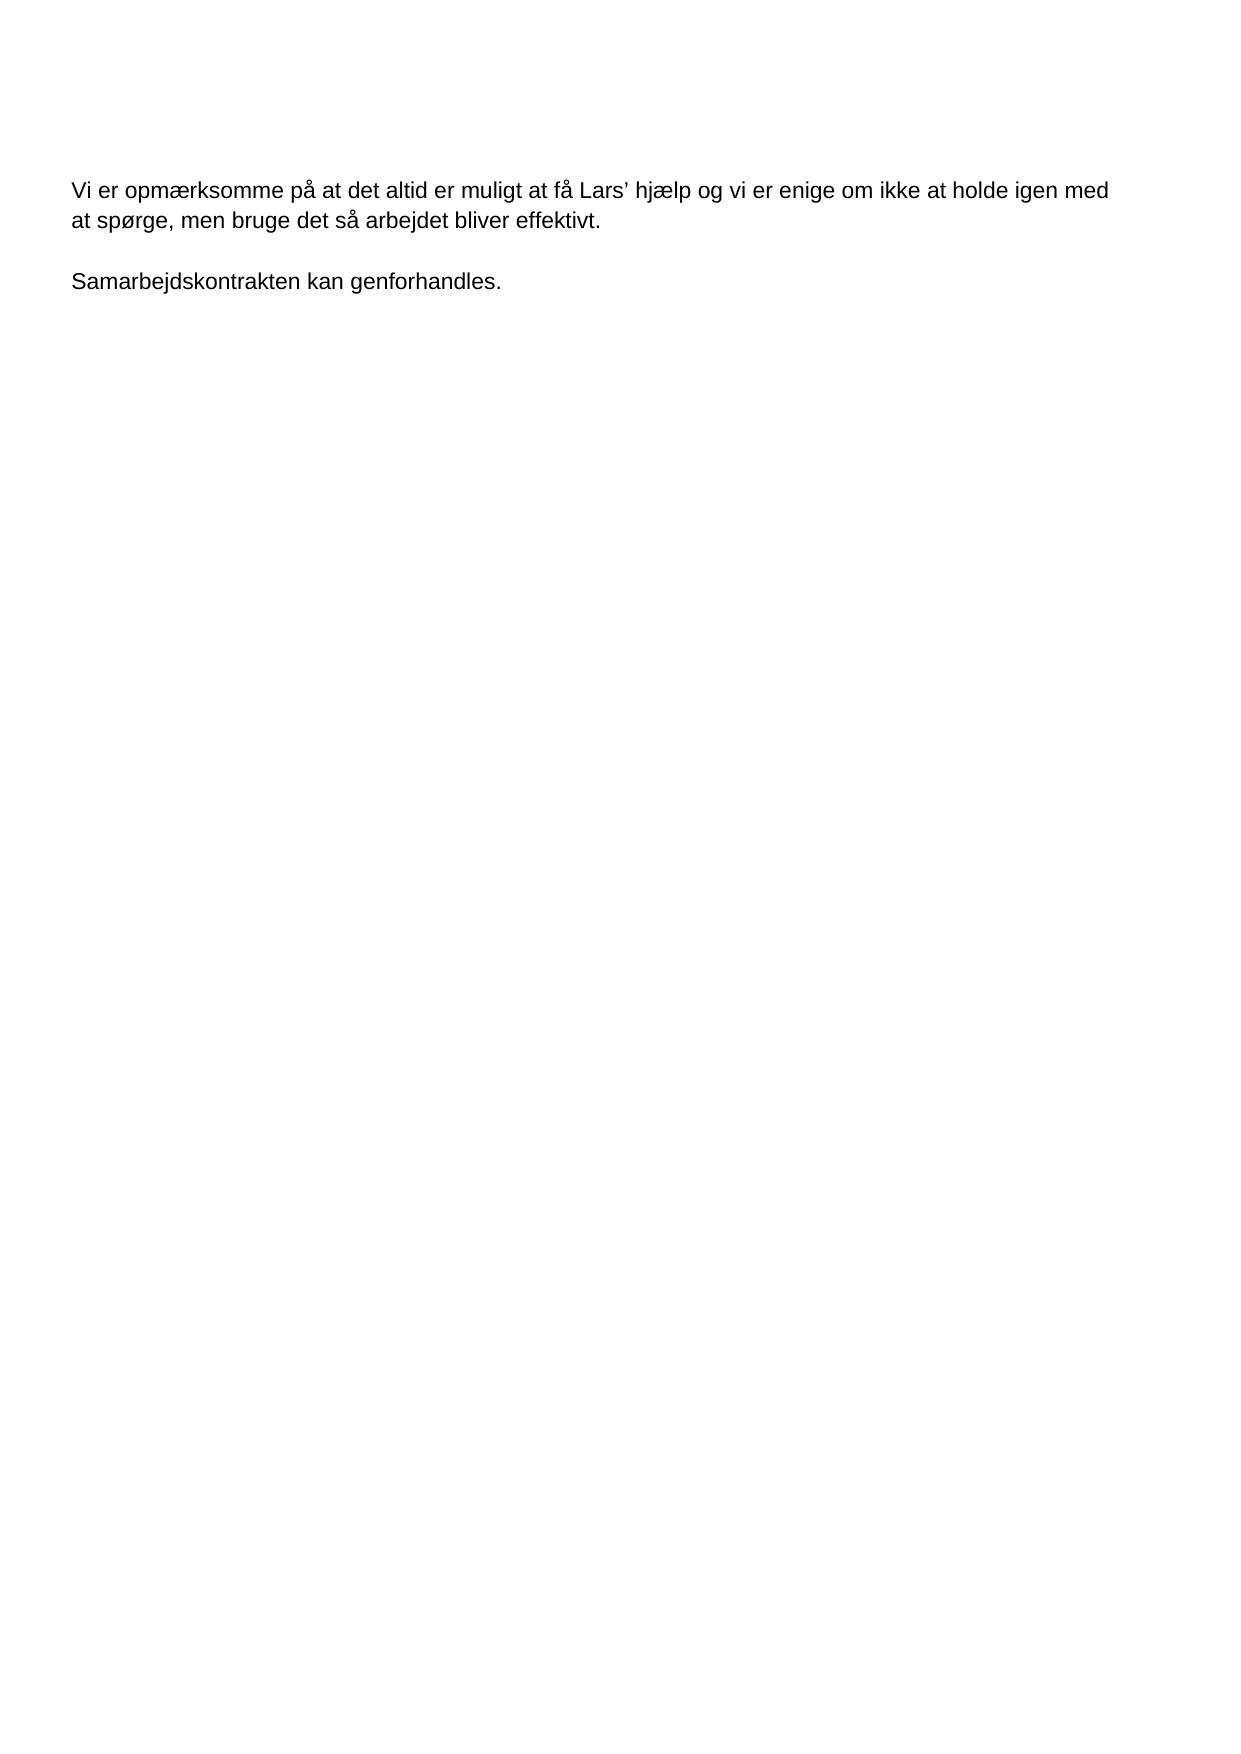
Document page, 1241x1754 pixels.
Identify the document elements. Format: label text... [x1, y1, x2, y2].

text Samarbejdskontrakten kan genforhandles. [71, 268, 1122, 294]
text Vi er opmærksomme på at det altid er muligt at få Lars’ hjælp og vi er enige om ikke at holde igen med at spørge, men bruge det så arbejdet bliver effektivt. [71, 177, 1122, 234]
